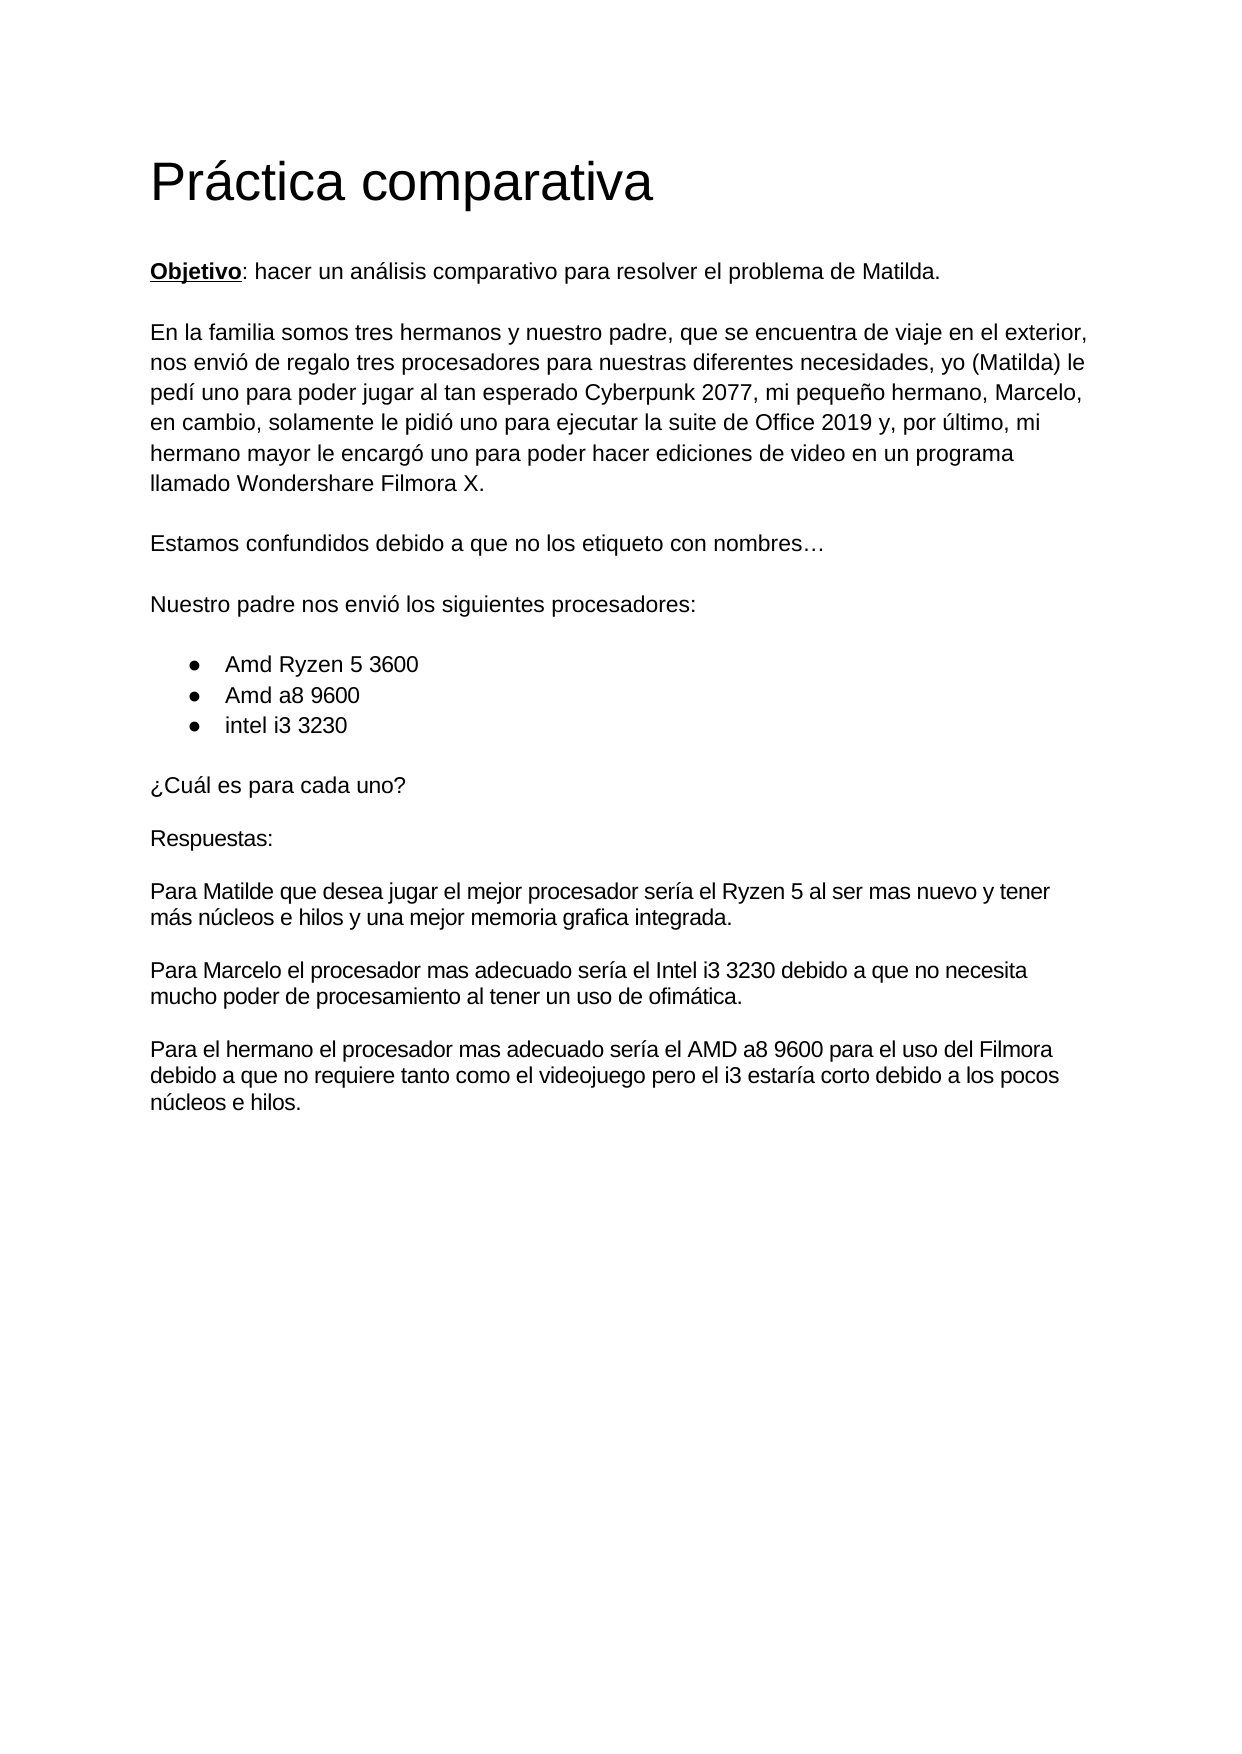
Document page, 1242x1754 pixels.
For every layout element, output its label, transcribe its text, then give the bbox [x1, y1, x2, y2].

title Práctica comparativa [150, 150, 1098, 212]
text En la familia somos tres hermanos y nuestro padre, que se encuentra de viaje en el exterior, nos envió de regalo tres procesadores para nuestras diferentes necesidades, yo (Matilda) le pedí uno para poder jugar al tan esperado Cyberpunk 2077, mi pequeño hermano, Marcelo, en cambio, solamente le pidió uno para ejecutar la suite de Office 2019 y, por último, mi hermano mayor le encargó uno para poder hacer ediciones de video en un programa llamado Wondershare Filmora X. [150, 319, 1092, 496]
text Para Marcelo el procesador mas adecuado sería el Intel i3 3230 debido a que no necesita mucho poder de procesamiento al tener un uso de ofimática. [150, 957, 1098, 1010]
text Respuestas: [150, 825, 1098, 852]
list Amd a8 9600 [187, 682, 1098, 708]
text Para el hermano el procesador mas adecuado sería el AMD a8 9600 para el uso del Filmora debido a que no requiere tanto como el videojuego pero el i3 estaría corto debido a los pocos núcleos e hilos. [150, 1036, 1098, 1115]
text Objetivo: hacer un análisis comparativo para resolver el problema de Matilda. [150, 258, 1098, 284]
text Para Matilde que desea jugar el mejor procesador sería el Ryzen 5 al ser mas nuevo y tener más núcleos e hilos y una mejor memoria grafica integrada. [150, 878, 1098, 931]
text ¿Cuál es para cada uno? [150, 772, 1098, 799]
text Estamos confundidos debido a que no los etiqueto con nombres… Nuestro padre nos envió los siguientes procesadores: [150, 530, 899, 617]
list Amd Ryzen 5 3600 [187, 651, 1098, 678]
list intel i3 3230 [187, 712, 1098, 738]
